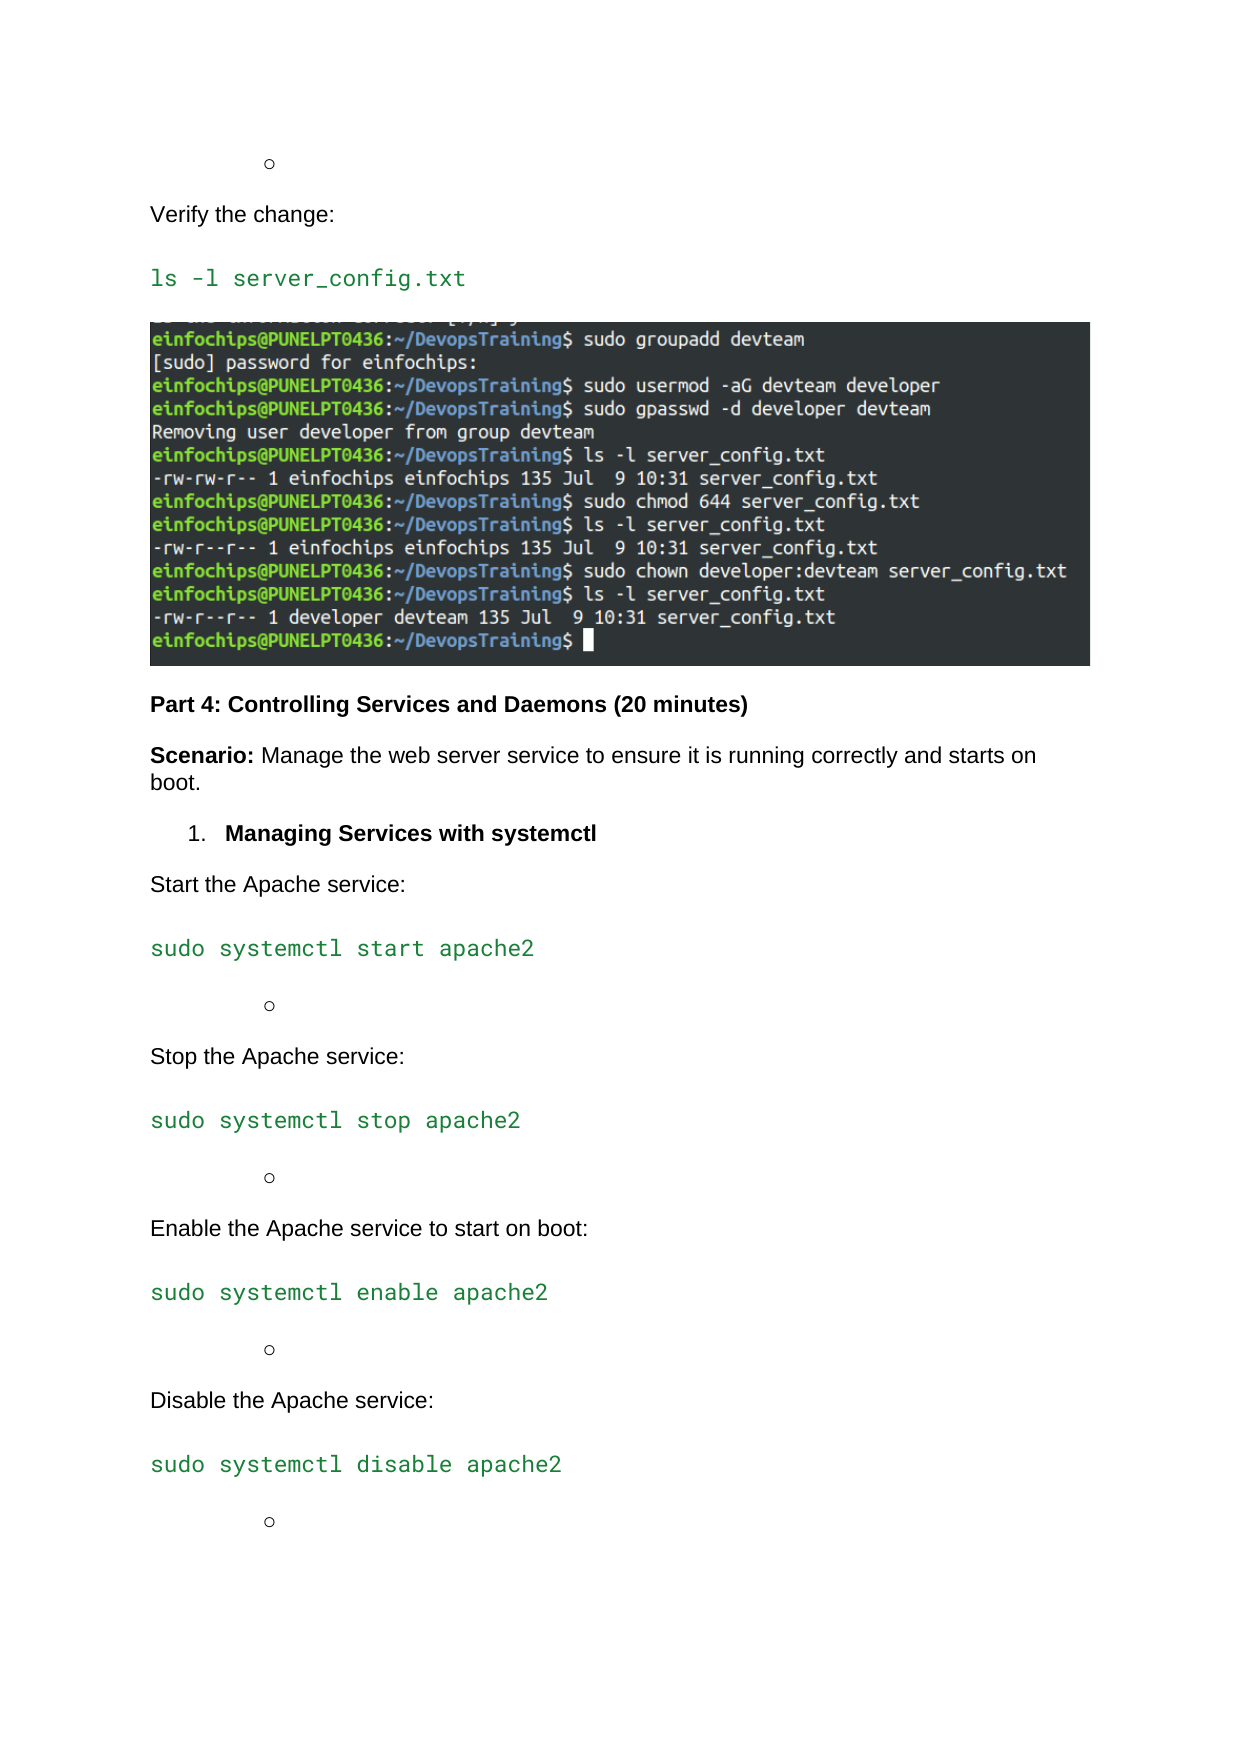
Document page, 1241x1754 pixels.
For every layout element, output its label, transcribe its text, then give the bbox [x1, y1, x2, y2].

picture [150, 322, 1091, 666]
text Enable the Apache service to start on boot: sudo systemctl enable apache2 [150, 1215, 1090, 1307]
text Stop the Apache service: sudo systemctl stop apache2 [150, 1043, 1090, 1134]
subtitle Part 4: Controlling Services and Daemons (20 minutes) [150, 691, 1090, 717]
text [150, 201, 1090, 293]
text Scenario: Manage the web server service to ensure it is running correctly and starts on boot. [150, 742, 1090, 795]
text Start the Apache service: sudo systemctl start apache2 [150, 871, 1090, 962]
text Disable the Apache service: sudo systemctl disable apache2 [150, 1387, 1090, 1479]
list Managing Services with systemctl [187, 820, 1090, 846]
